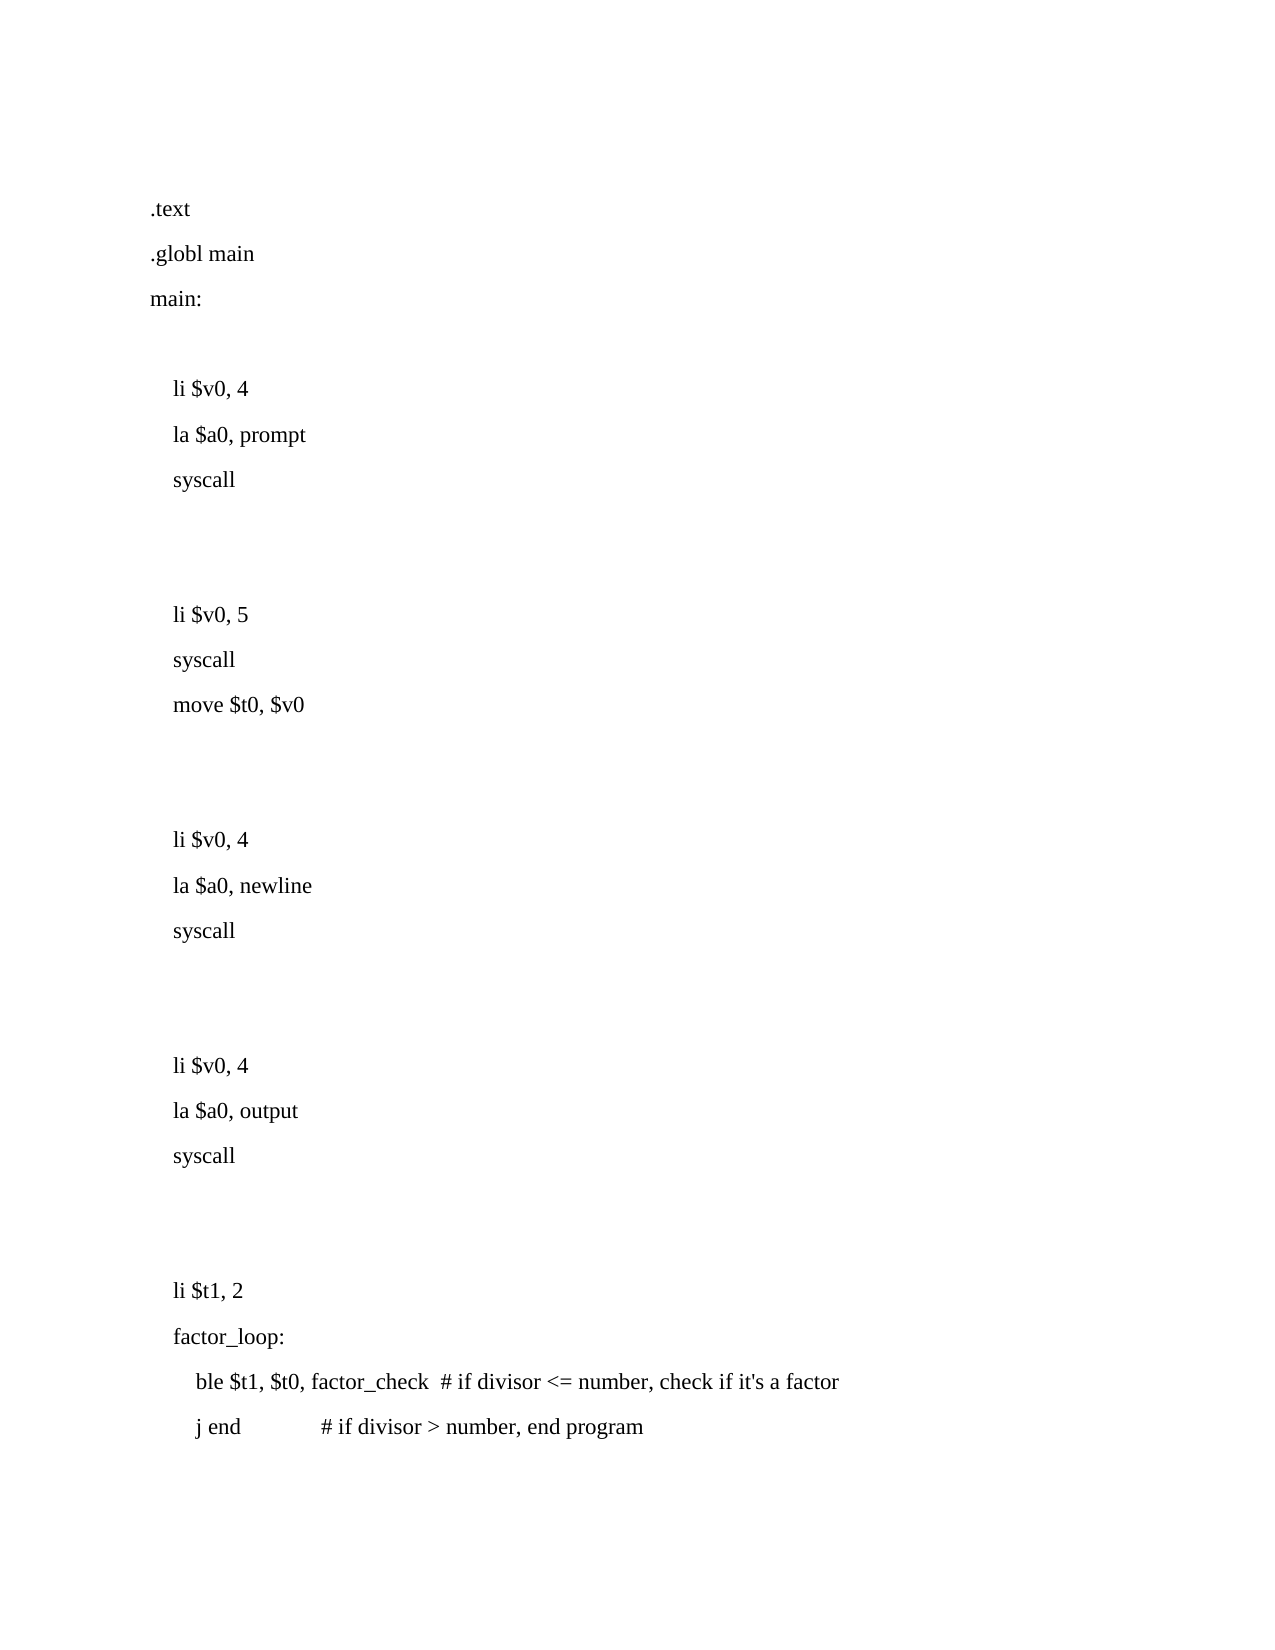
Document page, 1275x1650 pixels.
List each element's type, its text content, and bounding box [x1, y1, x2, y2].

text j end # if divisor > number, end program [150, 1413, 1125, 1439]
text .text [150, 195, 1125, 221]
text la $a0, output [150, 1097, 1125, 1123]
text syscall [150, 917, 1125, 943]
text factor_loop: [150, 1323, 1125, 1349]
text la $a0, prompt [150, 421, 1125, 447]
text li $v0, 5 [150, 601, 1125, 627]
text li $v0, 4 [150, 827, 1125, 853]
text move $t0, $v0 [150, 691, 1125, 718]
text la $a0, newline [150, 872, 1125, 898]
text ble $t1, $t0, factor_check # if divisor <= number, check if it's a factor [150, 1368, 1125, 1394]
text li $t1, 2 [150, 1278, 1125, 1304]
text main: [150, 285, 1125, 312]
text syscall [150, 1142, 1125, 1169]
text syscall [150, 646, 1125, 672]
text li $v0, 4 [150, 376, 1125, 402]
text li $v0, 4 [150, 1052, 1125, 1078]
text syscall [150, 466, 1125, 492]
text .globl main [150, 240, 1125, 267]
